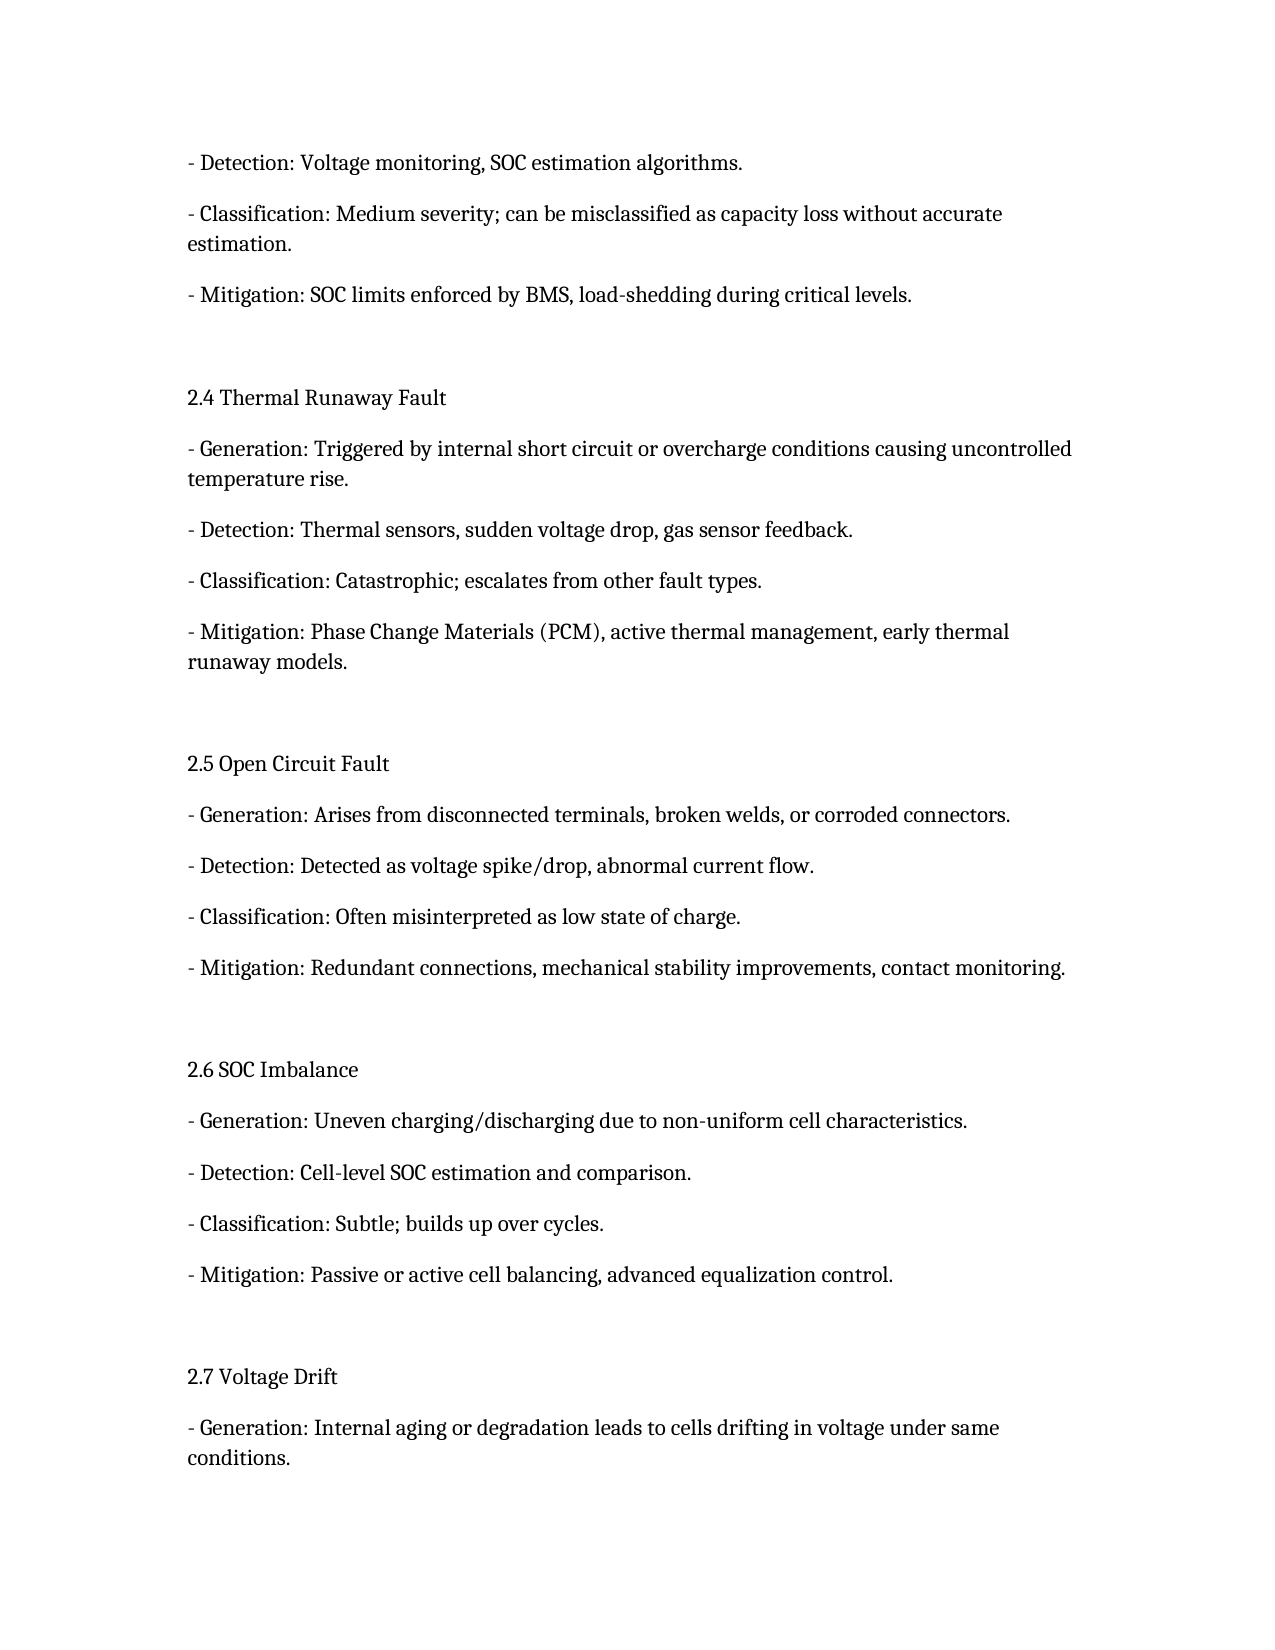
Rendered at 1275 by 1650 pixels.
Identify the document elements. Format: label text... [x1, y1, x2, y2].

text - Generation: Arises from disconnected terminals, broken welds, or corroded connectors. [187, 802, 1087, 828]
text - Mitigation: Redundant connections, mechanical stability improvements, contact monitoring. [187, 955, 1087, 982]
text - Mitigation: Phase Change Materials (PCM), active thermal management, early thermal runaway models. [187, 619, 1087, 675]
text 2.6 SOC Imbalance [187, 1057, 1087, 1084]
text - Classification: Catastrophic; escalates from other fault types. [187, 568, 1087, 594]
text - Detection: Detected as voltage spike/drop, abnormal current flow. [187, 853, 1087, 879]
text - Generation: Triggered by internal short circuit or overcharge conditions causing uncontrolled temperature rise. [187, 435, 1087, 492]
text - Detection: Thermal sensors, sudden voltage drop, gas sensor feedback. [187, 517, 1087, 543]
text - Classification: Often misinterpreted as low state of charge. [187, 904, 1087, 931]
text - Mitigation: Passive or active cell balancing, advanced equalization control. [187, 1261, 1087, 1288]
text - Classification: Medium severity; can be misclassified as capacity loss without accurate estimation. [187, 201, 1087, 258]
text - Generation: Internal aging or degradation leads to cells drifting in voltage under same conditions. [187, 1414, 1087, 1471]
text 2.7 Voltage Drift [187, 1363, 1087, 1390]
text - Classification: Subtle; builds up over cycles. [187, 1210, 1087, 1237]
text - Mitigation: SOC limits enforced by BMS, load-shedding during critical levels. [187, 282, 1087, 309]
text - Detection: Cell-level SOC estimation and comparison. [187, 1159, 1087, 1186]
text - Generation: Uneven charging/discharging due to non-uniform cell characteristics. [187, 1108, 1087, 1135]
text 2.4 Thermal Runaway Fault [187, 384, 1087, 411]
text 2.5 Open Circuit Fault [187, 751, 1087, 777]
text - Detection: Voltage monitoring, SOC estimation algorithms. [187, 150, 1087, 176]
